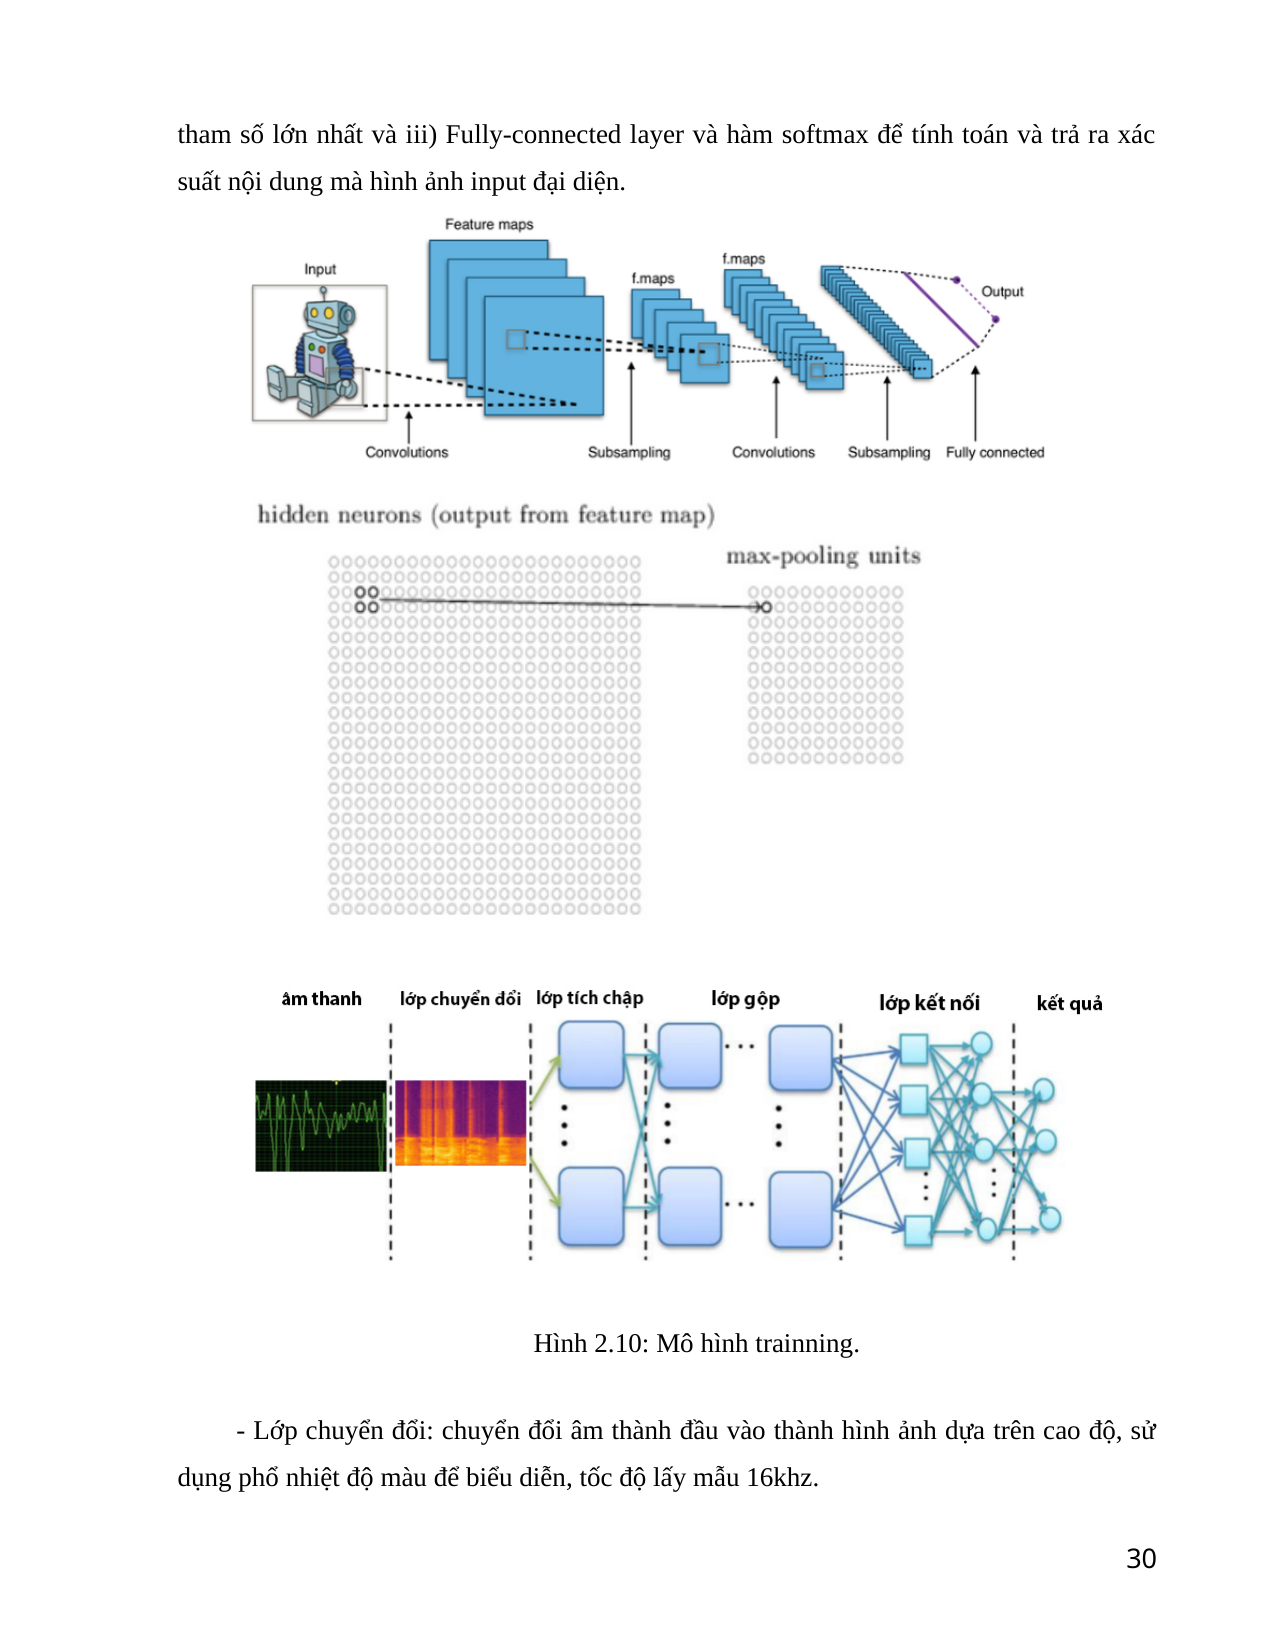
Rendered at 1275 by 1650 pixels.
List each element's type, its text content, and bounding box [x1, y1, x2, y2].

text Hình 2.10: Mô hình trainning. [177, 1327, 1157, 1358]
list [177, 118, 1157, 196]
picture [236, 480, 954, 930]
text - Lớp chuyển đổi: chuyển đổi âm thành đầu vào thành hình ảnh dựa trên cao độ, sử dụng phổ nhiệt độ màu để biểu diễn, tốc độ lấy mẫu 16khz. [177, 1414, 1157, 1492]
picture [236, 211, 1061, 466]
picture [236, 961, 1132, 1272]
